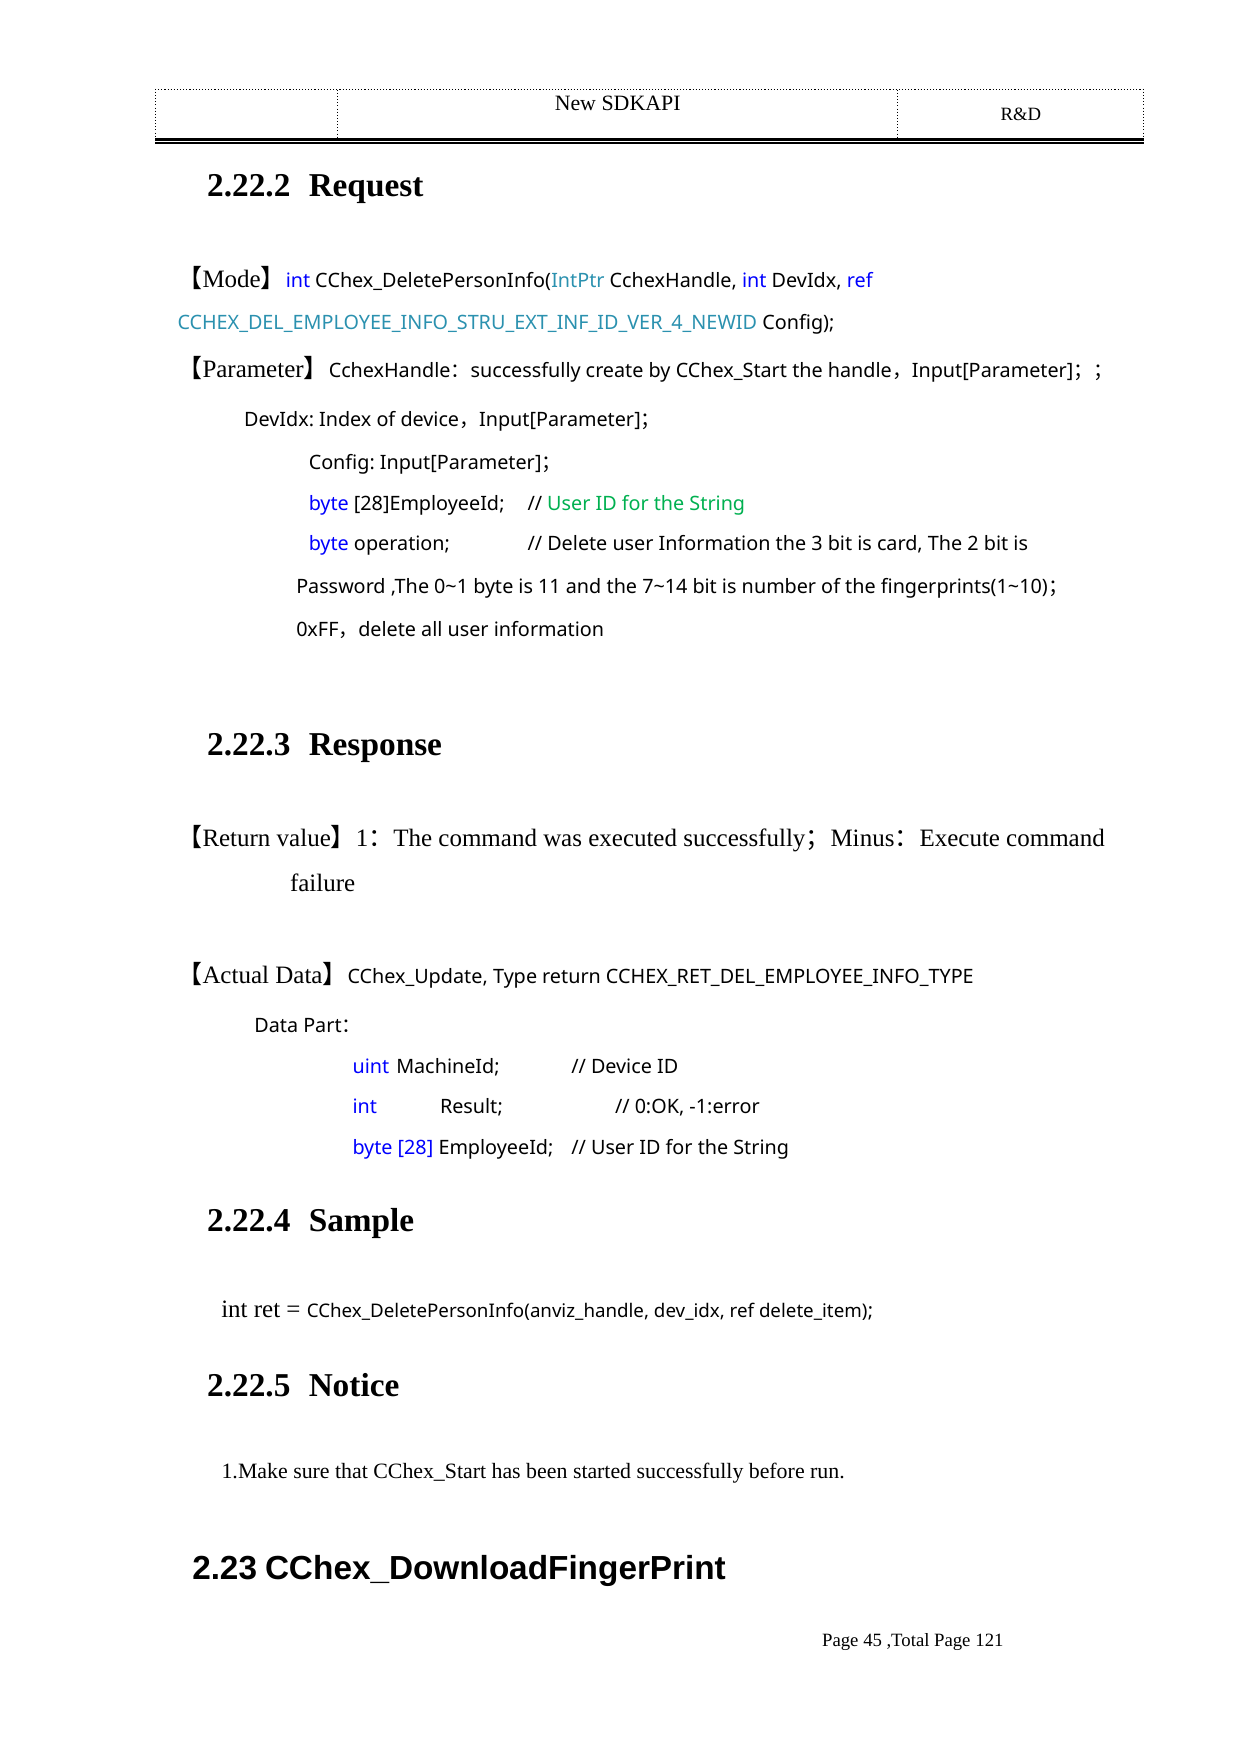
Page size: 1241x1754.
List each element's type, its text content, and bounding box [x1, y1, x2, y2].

subtitle CChex_DownloadFingerPrint [192, 1548, 1122, 1587]
text int Result; // 0:OK, -1:error [308, 1093, 1122, 1120]
subtitle Response [207, 724, 1122, 763]
text Data Part： [177, 1009, 1122, 1038]
subtitle Notice [207, 1365, 1122, 1403]
text 【Parameter】CchexHandle：successfully create by CChex_Start the handle，Input[Parameter]；； [177, 349, 1122, 385]
text 1.Make sure that CChex_Start has been started successfully before run. [177, 1458, 1122, 1483]
text uint MachineId; // Device ID [308, 1052, 1122, 1079]
text int ret = CChex_DeletePersonInfo(anviz_handle, dev_idx, ref delete_item); [177, 1294, 1122, 1323]
text DevIdx: Index of device，Input[Parameter]； [177, 403, 1122, 432]
text byte operation; // Delete user Information the 3 bit is card, The 2 bit is Password ,The 0~1 byte is 11 and the 7~14 bit is number of the fingerprints(1~10)； 0xFF，delete all user information [177, 530, 1122, 643]
text byte [28] EmployeeId; // User ID for the String [308, 1133, 1122, 1160]
text Config: Input[Parameter]； [265, 446, 1122, 475]
subtitle Sample [207, 1201, 1122, 1239]
text 【Return value】1：The command was executed successfully；Minus：Execute command failure [177, 818, 1122, 897]
text 【Actual Data】CChex_Update, Type return CCHEX_RET_DEL_EMPLOYEE_INFO_TYPE [177, 955, 1122, 991]
text 【Mode】int CChex_DeletePersonInfo(IntPtr CchexHandle, int DevIdx, ref CCHEX_DEL_EMPLOYEE_INFO_STRU_EXT_INF_ID_VER_4_NEWID Config); [177, 258, 1122, 335]
text byte [28]EmployeeId; // User ID for the String [177, 489, 1122, 516]
subtitle Request [207, 165, 1122, 203]
